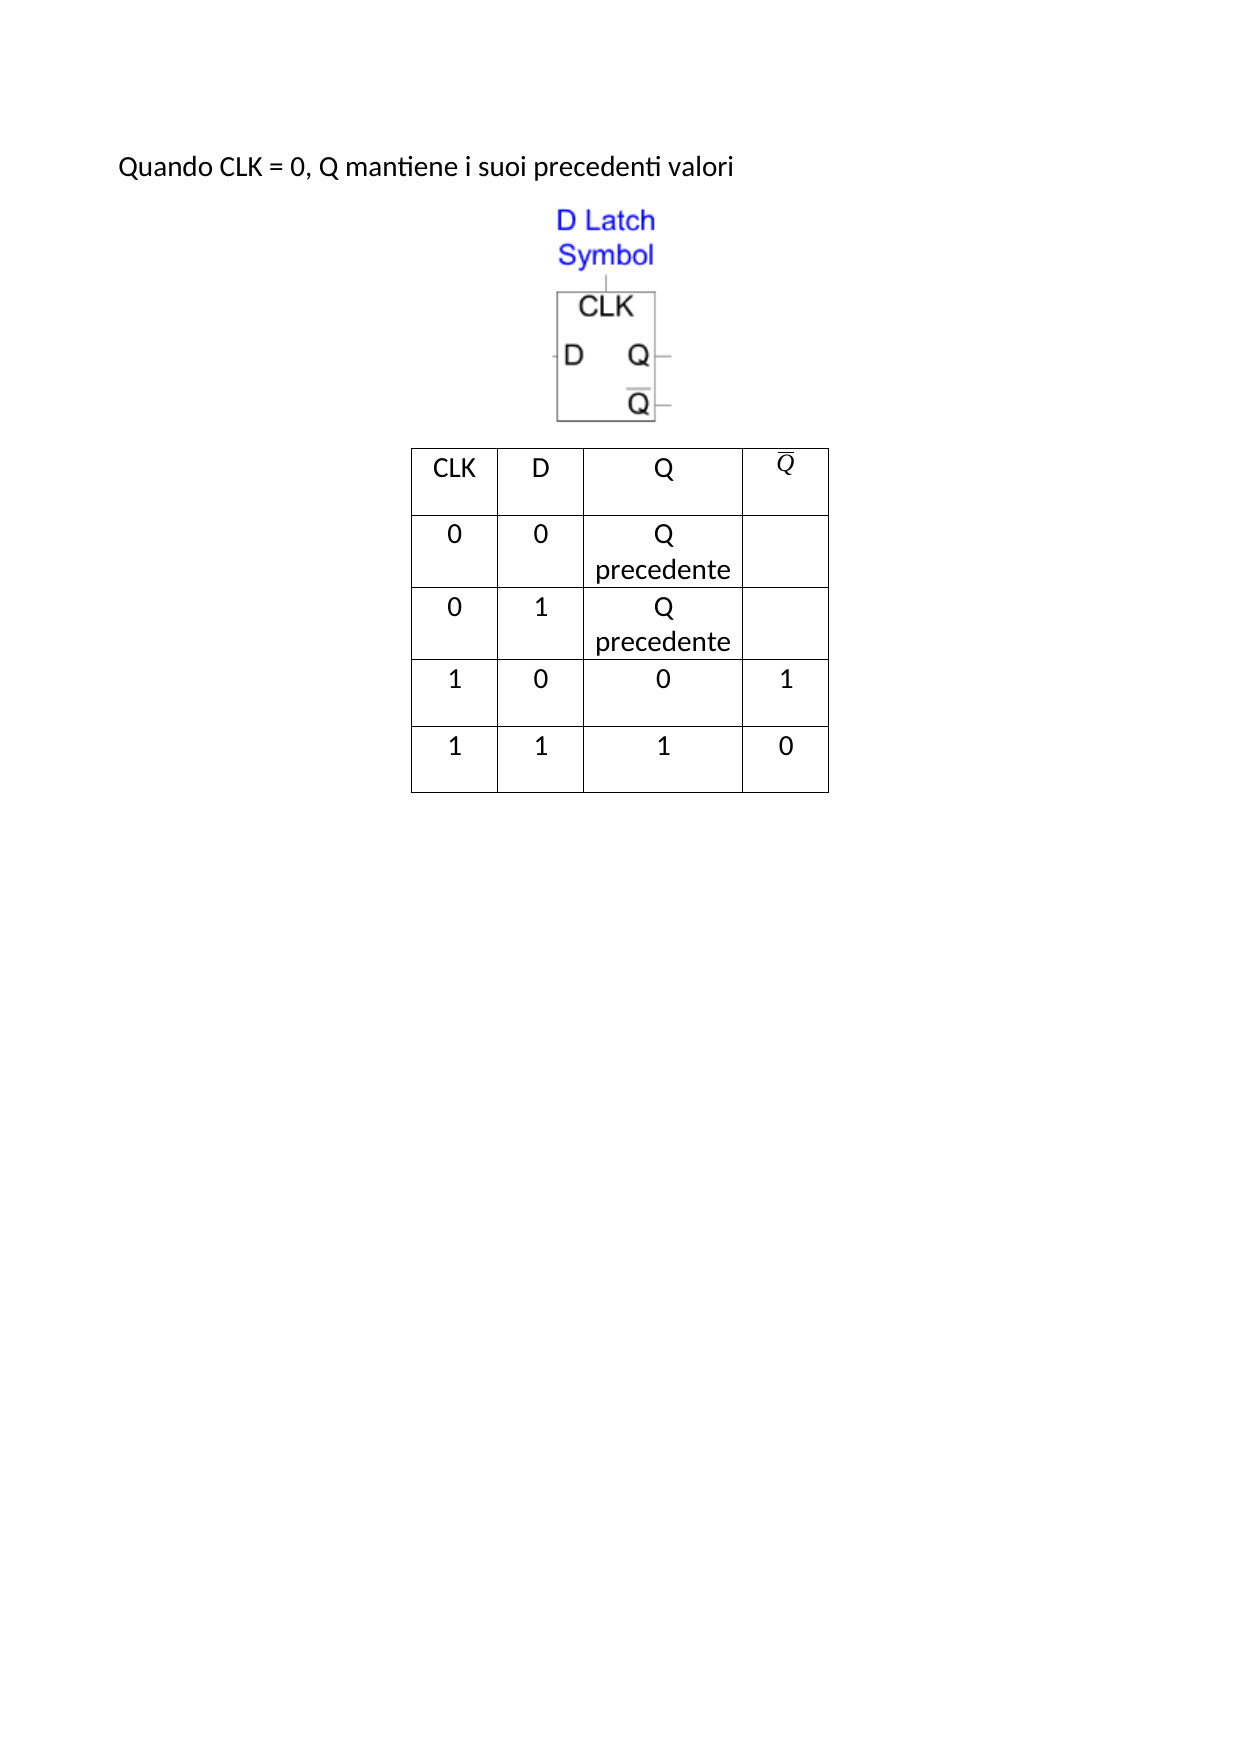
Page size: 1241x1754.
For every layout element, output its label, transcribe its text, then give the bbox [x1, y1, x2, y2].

text Quando CLK = 0, Q mantiene i suoi precedenti valori [118, 148, 1122, 183]
table_cell 1 [412, 727, 497, 792]
table_header CLK [412, 449, 497, 514]
table_cell 0 [743, 727, 828, 792]
table_cell 0 [498, 660, 583, 726]
table_cell 0 [498, 516, 583, 587]
table_cell Q precedente [584, 588, 742, 659]
table_cell 1 [412, 660, 497, 726]
table_header D [498, 449, 583, 514]
table_cell 1 [743, 660, 828, 726]
table_header [743, 449, 828, 514]
table_cell 0 [412, 588, 497, 659]
picture [552, 202, 689, 430]
table_cell [743, 516, 828, 587]
table_cell Q precedente [584, 516, 742, 587]
table_header Q [584, 449, 742, 514]
table_cell [743, 588, 828, 659]
table_cell 0 [584, 660, 742, 726]
table_cell 0 [412, 516, 497, 587]
table_cell 1 [498, 588, 583, 659]
table_cell 1 [498, 727, 583, 792]
table_cell 1 [584, 727, 742, 792]
